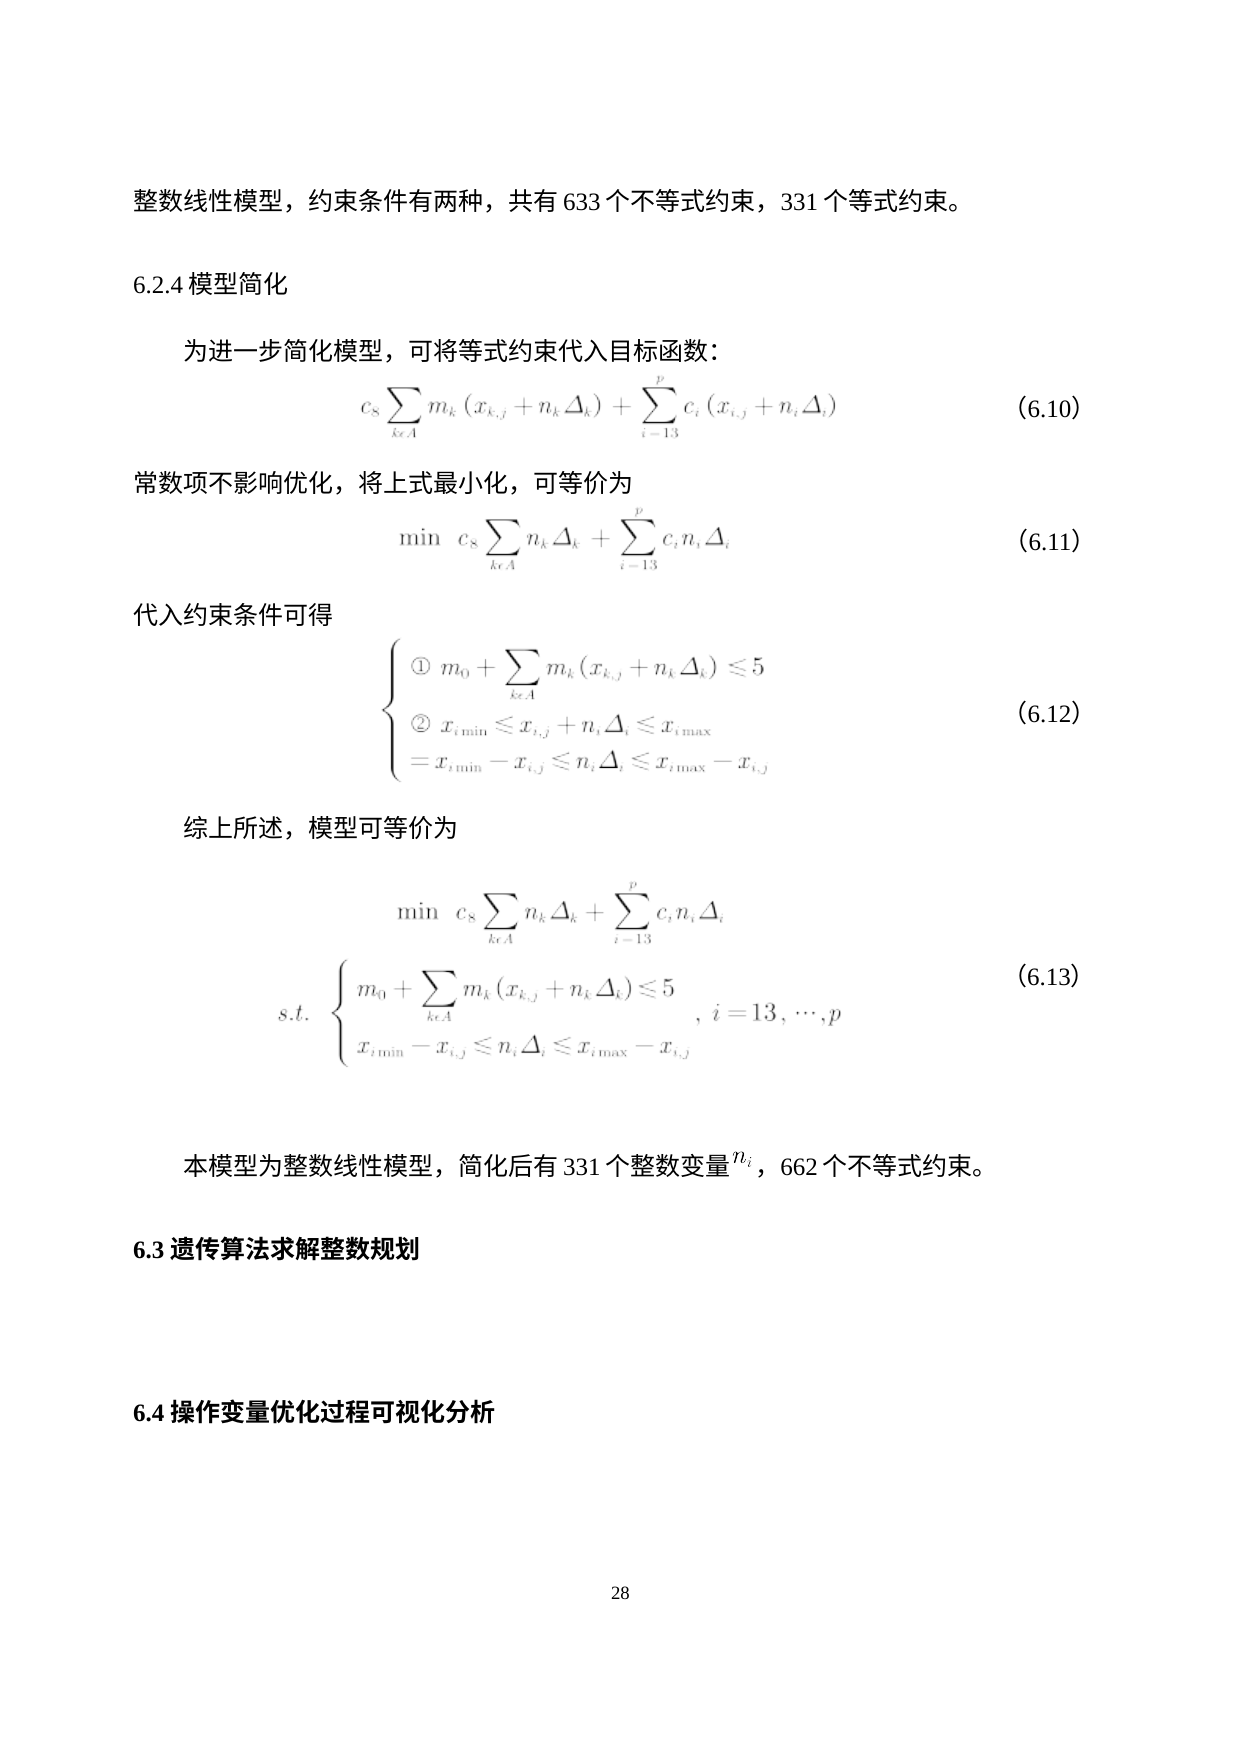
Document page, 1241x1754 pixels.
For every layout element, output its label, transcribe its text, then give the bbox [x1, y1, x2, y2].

text 6.3 遗传算法求解整数规划 [133, 1215, 1107, 1280]
text 6.2.4模型简化 [133, 250, 1107, 315]
table_header （6.10） [991, 367, 1107, 447]
table_header [133, 631, 991, 792]
text 分析该模型可知，共有331个连续型变量，对应331个整数变量，所以该模型为整数线性模型，约束条件有两种，共有633个不等式约束，331个等式约束。 [133, 181, 1107, 217]
text 6.4 操作变量优化过程可视化分析 [133, 1378, 1107, 1443]
text 综上所述，模型可等价为 [133, 808, 1107, 844]
table_header [134, 873, 989, 1077]
text 代入约束条件可得 [133, 595, 1107, 631]
text 本模型为整数线性模型，简化后有331个整数变量，662个不等式约束。 [133, 1138, 1107, 1183]
text 常数项不影响优化，将上式最小化，可等价为 [133, 463, 1107, 499]
table_header [133, 367, 991, 447]
table_header [133, 499, 992, 579]
table_header （6.11） [992, 499, 1107, 579]
table_header （6.12） [991, 631, 1107, 792]
table_header （6.13） [989, 873, 1107, 1077]
text 为进一步简化模型，可将等式约束代入目标函数： [133, 331, 1107, 367]
